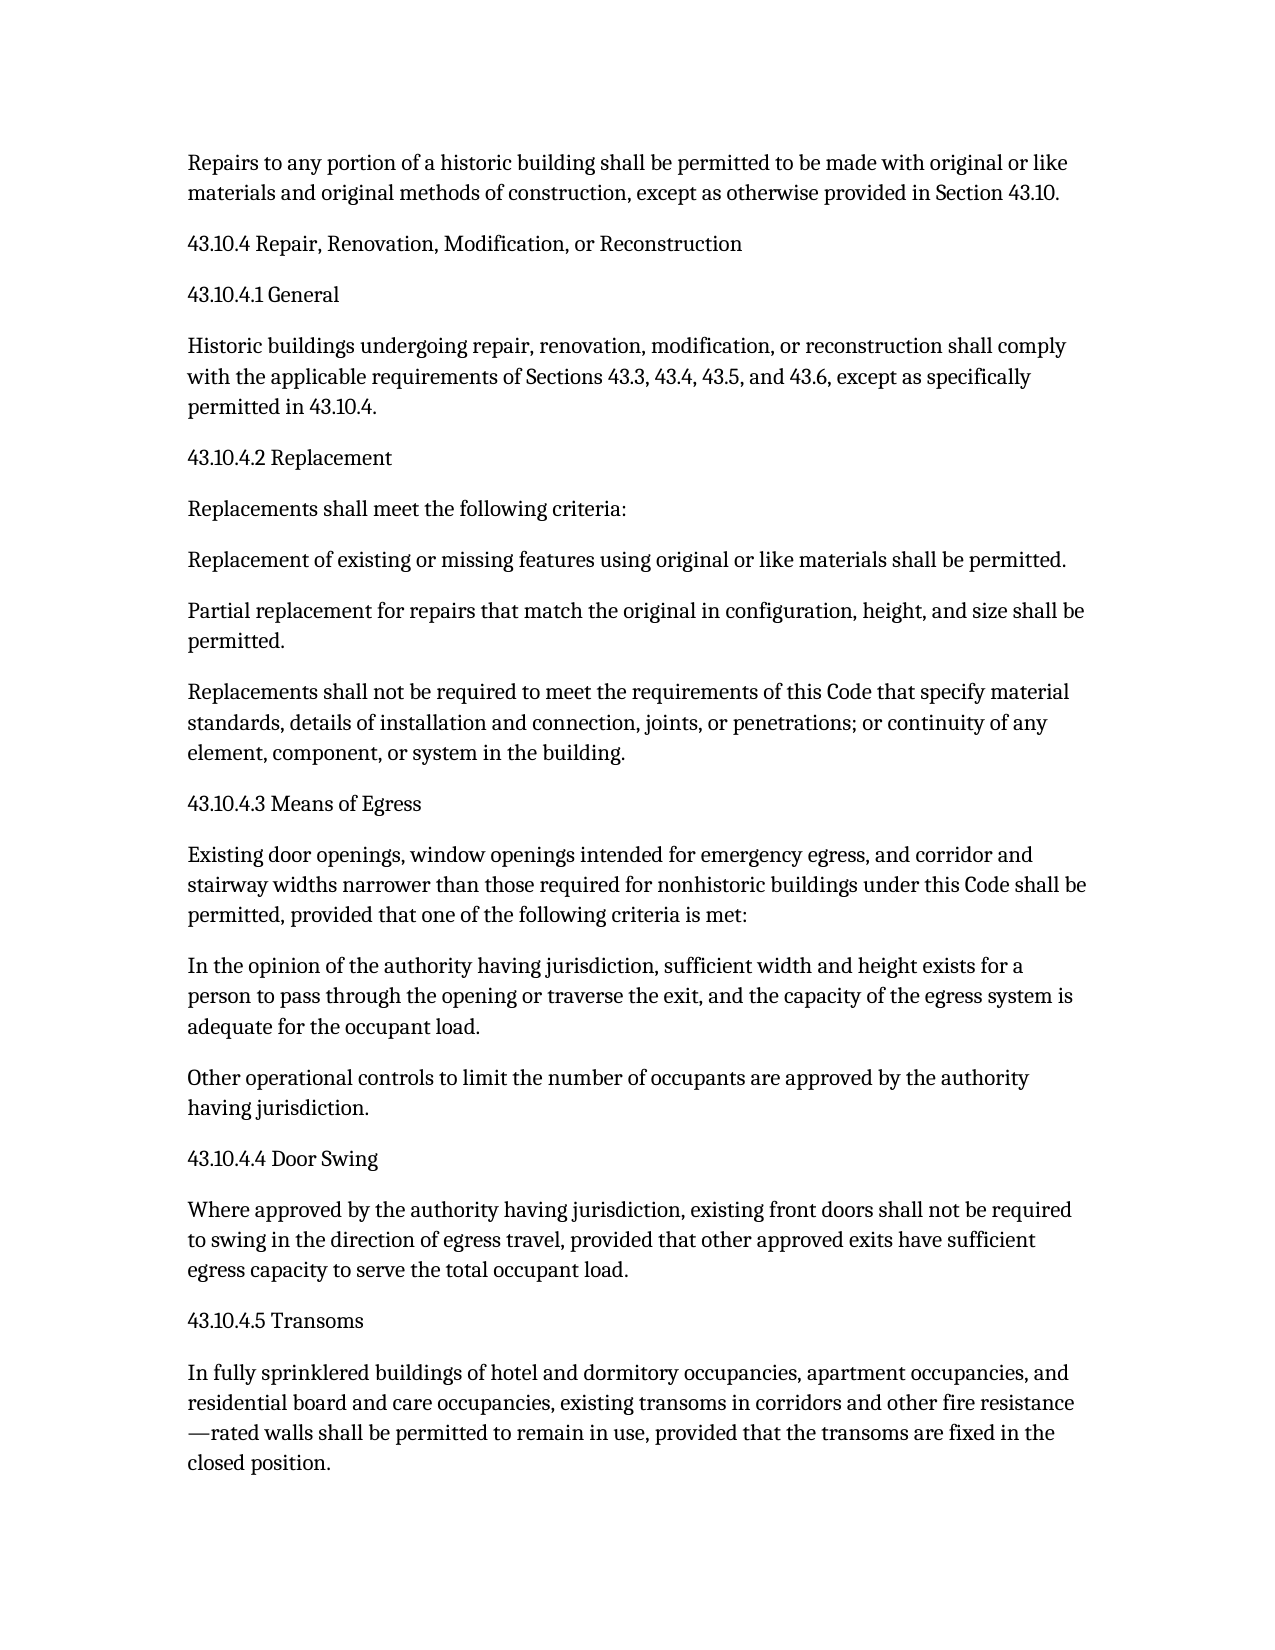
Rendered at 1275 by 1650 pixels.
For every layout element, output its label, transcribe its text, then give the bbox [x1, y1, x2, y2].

text Partial replacement for repairs that match the original in configuration, height, and size shall be permitted. [187, 598, 1087, 654]
text 43.10.4.2 Replacement [187, 445, 1087, 471]
text Replacements shall meet the following criteria: [187, 496, 1087, 522]
text In the opinion of the authority having jurisdiction, sufficient width and height exists for a person to pass through the opening or traverse the exit, and the capacity of the egress system is adequate for the occupant load. [187, 953, 1087, 1040]
text 43.10.4.3 Means of Egress [187, 791, 1087, 817]
text 43.10.4.4 Door Swing [187, 1146, 1087, 1172]
text In fully sprinklered buildings of hotel and dormitory occupancies, apartment occupancies, and residential board and care occupancies, existing transoms in corridors and other fire resistance—rated walls shall be permitted to remain in use, provided that the transoms are fixed in the closed position. [187, 1359, 1087, 1476]
text 43.10.4.5 Transoms [187, 1308, 1087, 1335]
text Other operational controls to limit the number of occupants are approved by the authority having jurisdiction. [187, 1064, 1087, 1121]
text Existing door openings, window openings intended for emergency egress, and corridor and stairway widths narrower than those required for nonhistoric buildings under this Code shall be permitted, provided that one of the following criteria is met: [187, 842, 1087, 928]
text Historic buildings undergoing repair, renovation, modification, or reconstruction shall comply with the applicable requirements of Sections 43.3, 43.4, 43.5, and 43.6, except as specifically permitted in 43.10.4. [187, 333, 1087, 420]
text Replacement of existing or missing features using original or like materials shall be permitted. [187, 547, 1087, 573]
text Repairs to any portion of a historic building shall be permitted to be made with original or like materials and original methods of construction, except as otherwise provided in Section 43.10. [187, 150, 1087, 207]
text 43.10.4.1 General [187, 282, 1087, 309]
text Where approved by the authority having jurisdiction, existing front doors shall not be required to swing in the direction of egress travel, provided that other approved exits have sufficient egress capacity to serve the total occupant load. [187, 1197, 1087, 1284]
text 43.10.4 Repair, Renovation, Modification, or Reconstruction [187, 231, 1087, 258]
text Replacements shall not be required to meet the requirements of this Code that specify material standards, details of installation and connection, joints, or penetrations; or continuity of any element, component, or system in the building. [187, 679, 1087, 766]
